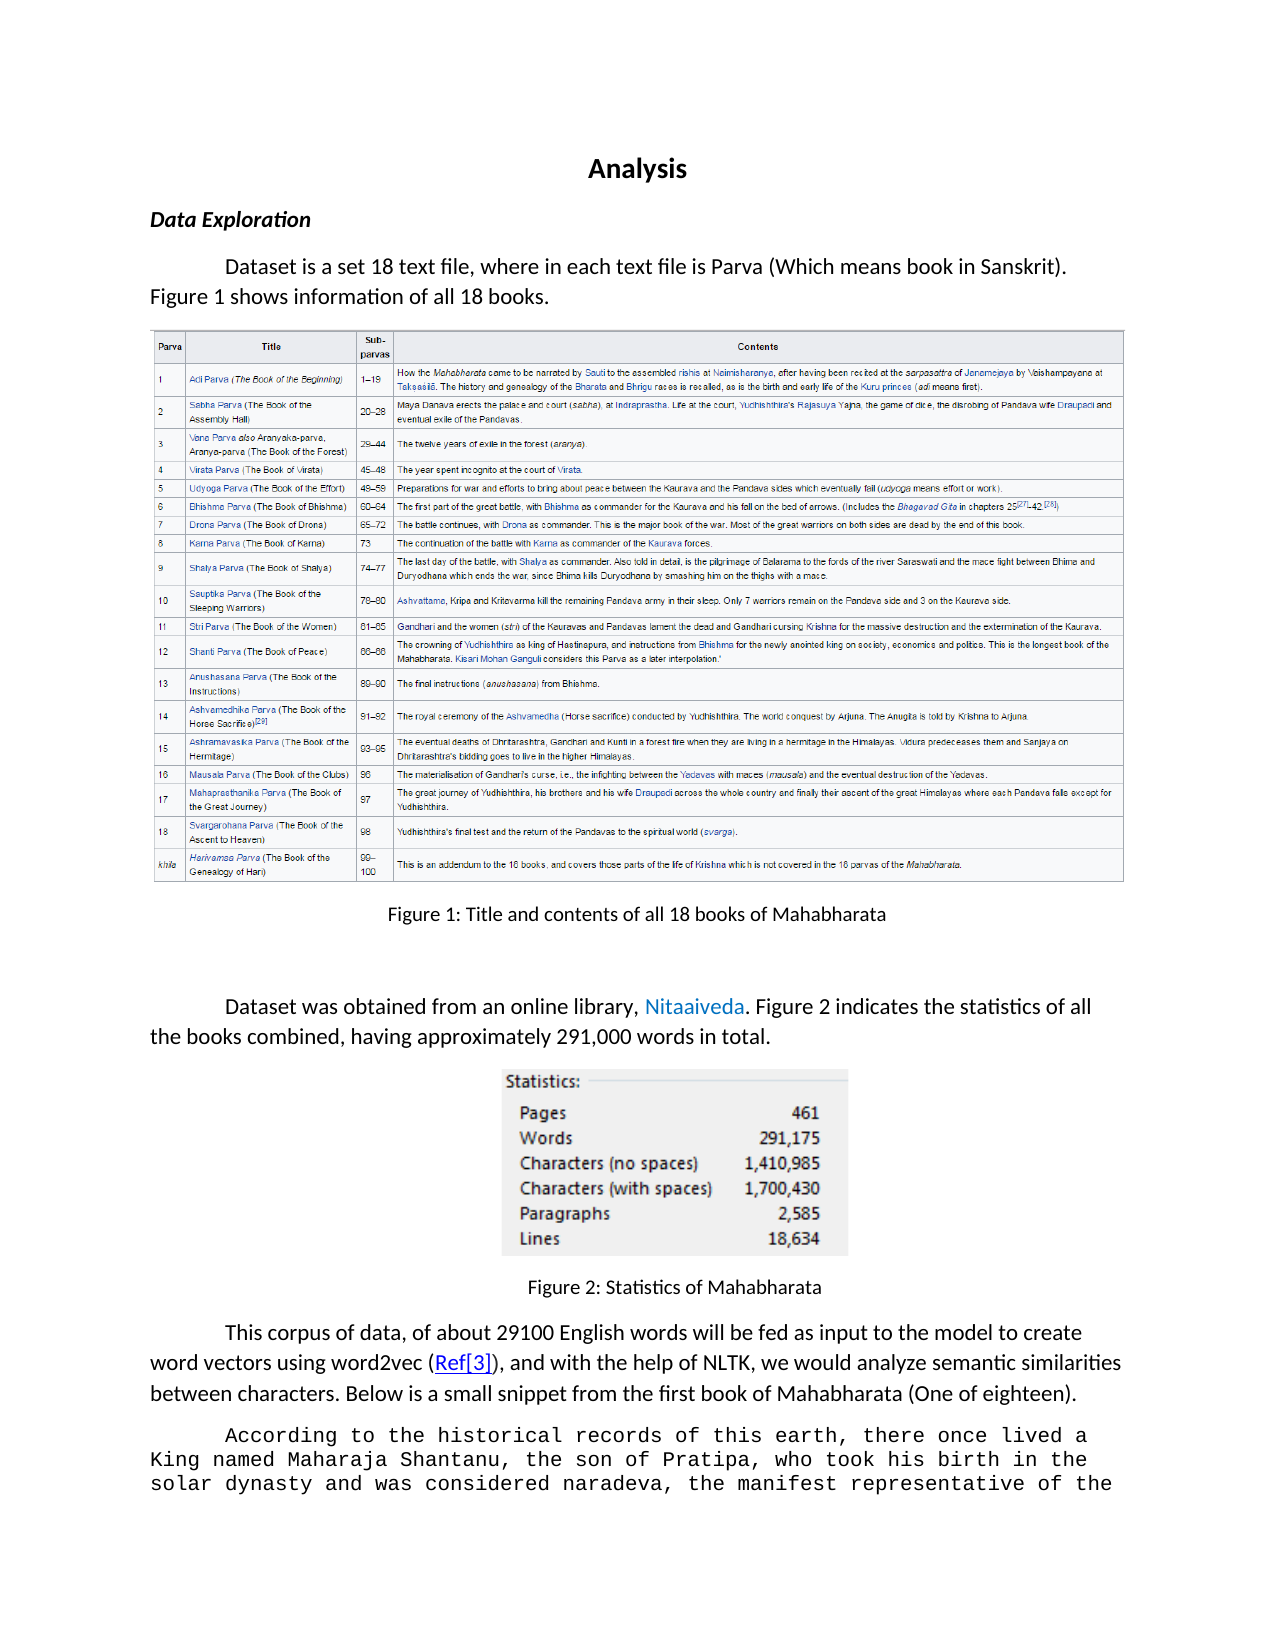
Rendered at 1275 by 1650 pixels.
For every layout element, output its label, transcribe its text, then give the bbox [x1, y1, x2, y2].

text This corpus of data, of about 29100 English words will be fed as input to the model to create word vectors using word2vec (Ref[3]), and with the help of NLTK, we would analyze semantic similarities between characters. Below is a small snippet from the first book of Mahabharata (One of eighteen). [150, 1318, 1125, 1407]
text Dataset was obtained from an online library, Nitaaiveda. Figure 2 indicates the statistics of all the books combined, having approximately 291,000 words in total. [150, 992, 1125, 1051]
picture [150, 329, 1125, 883]
text Figure 1: Title and contents of all 18 books of Mahabharata [150, 901, 1125, 927]
text Dataset is a set 18 text file, where in each text file is Parva (Which means book in Sanskrit). Figure 1 shows information of all 18 books. [150, 252, 1125, 310]
text Data Exploration [150, 205, 1125, 233]
text Analysis [150, 150, 1125, 186]
picture [501, 1069, 849, 1256]
text Figure 2: Statistics of Mahabharata [150, 1274, 1125, 1299]
